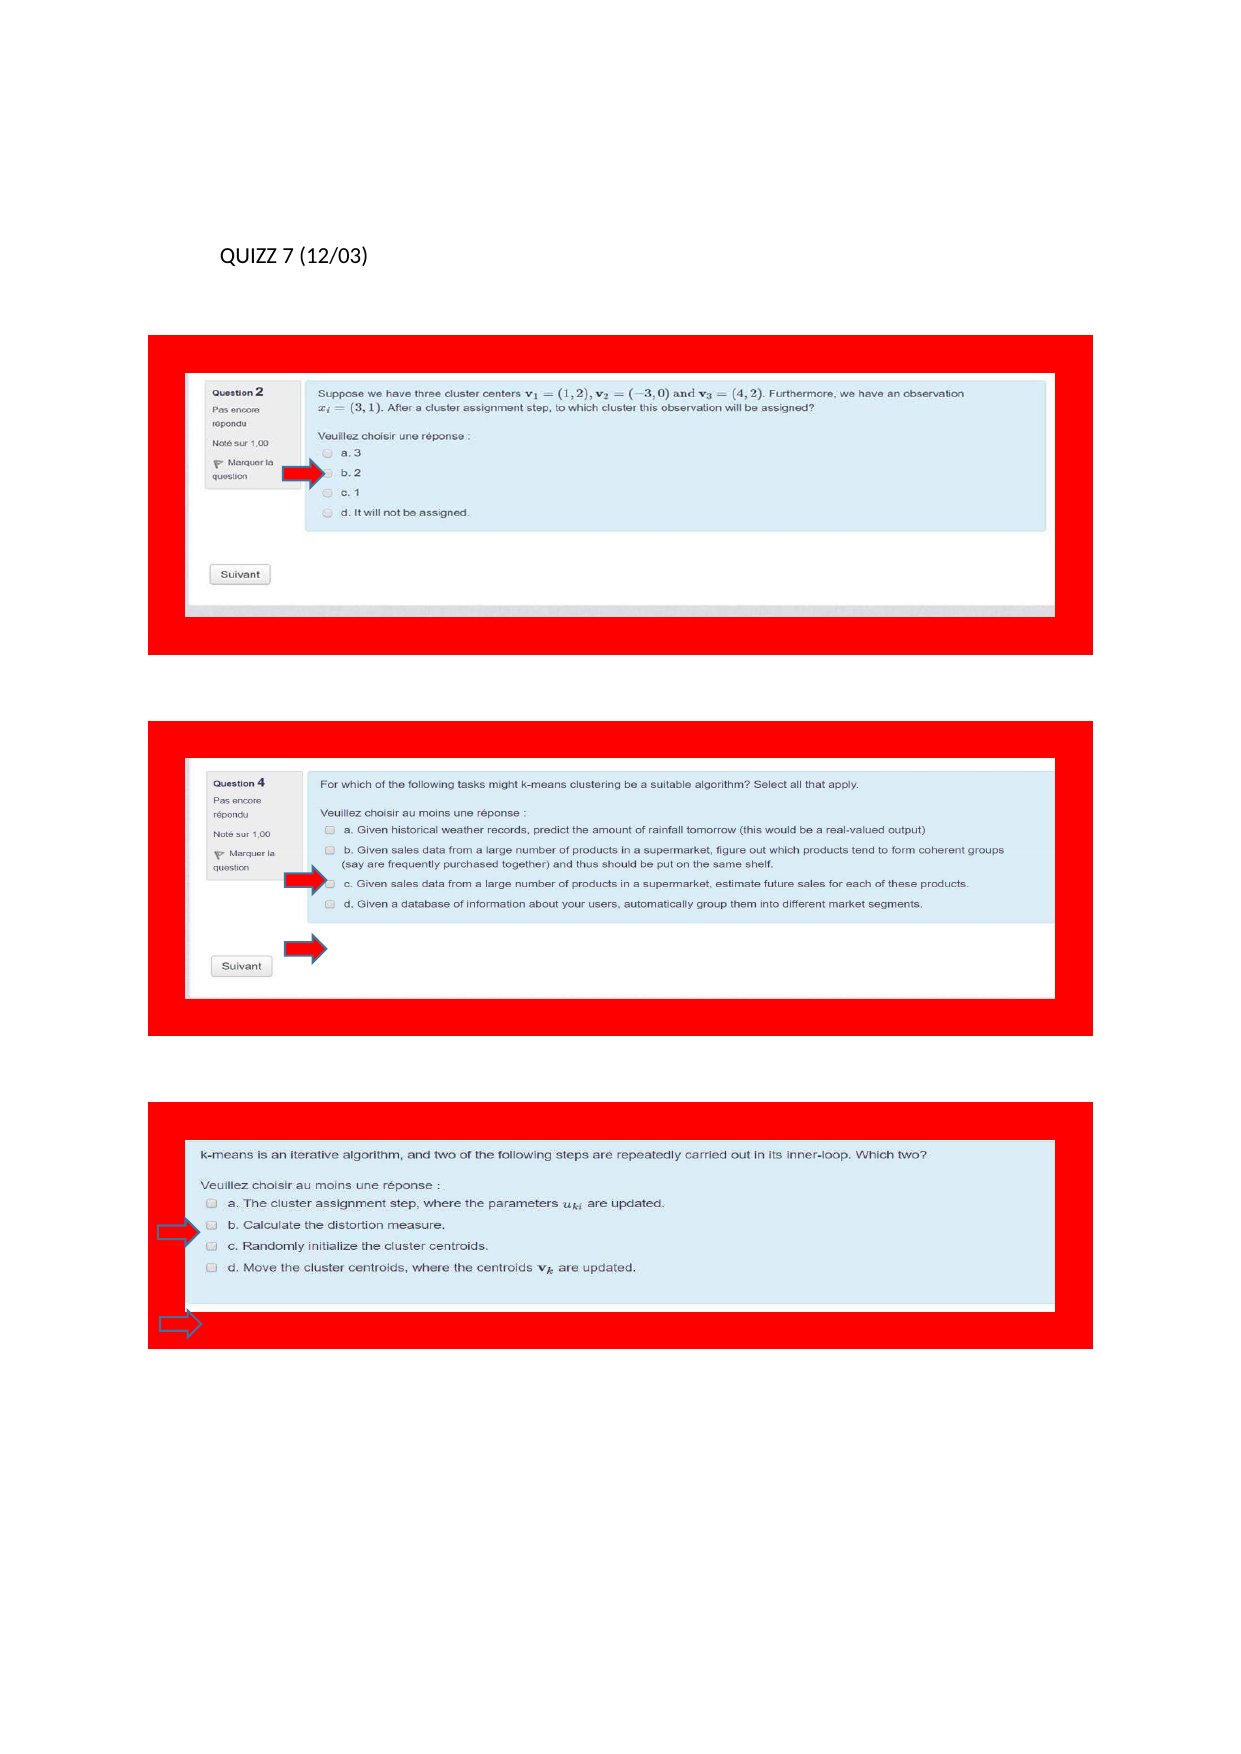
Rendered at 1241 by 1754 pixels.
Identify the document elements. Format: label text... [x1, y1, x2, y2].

picture [185, 758, 1055, 999]
picture [185, 373, 1055, 617]
text QUIZZ 7 (12/03) [148, 241, 1093, 269]
picture [185, 1140, 1055, 1312]
